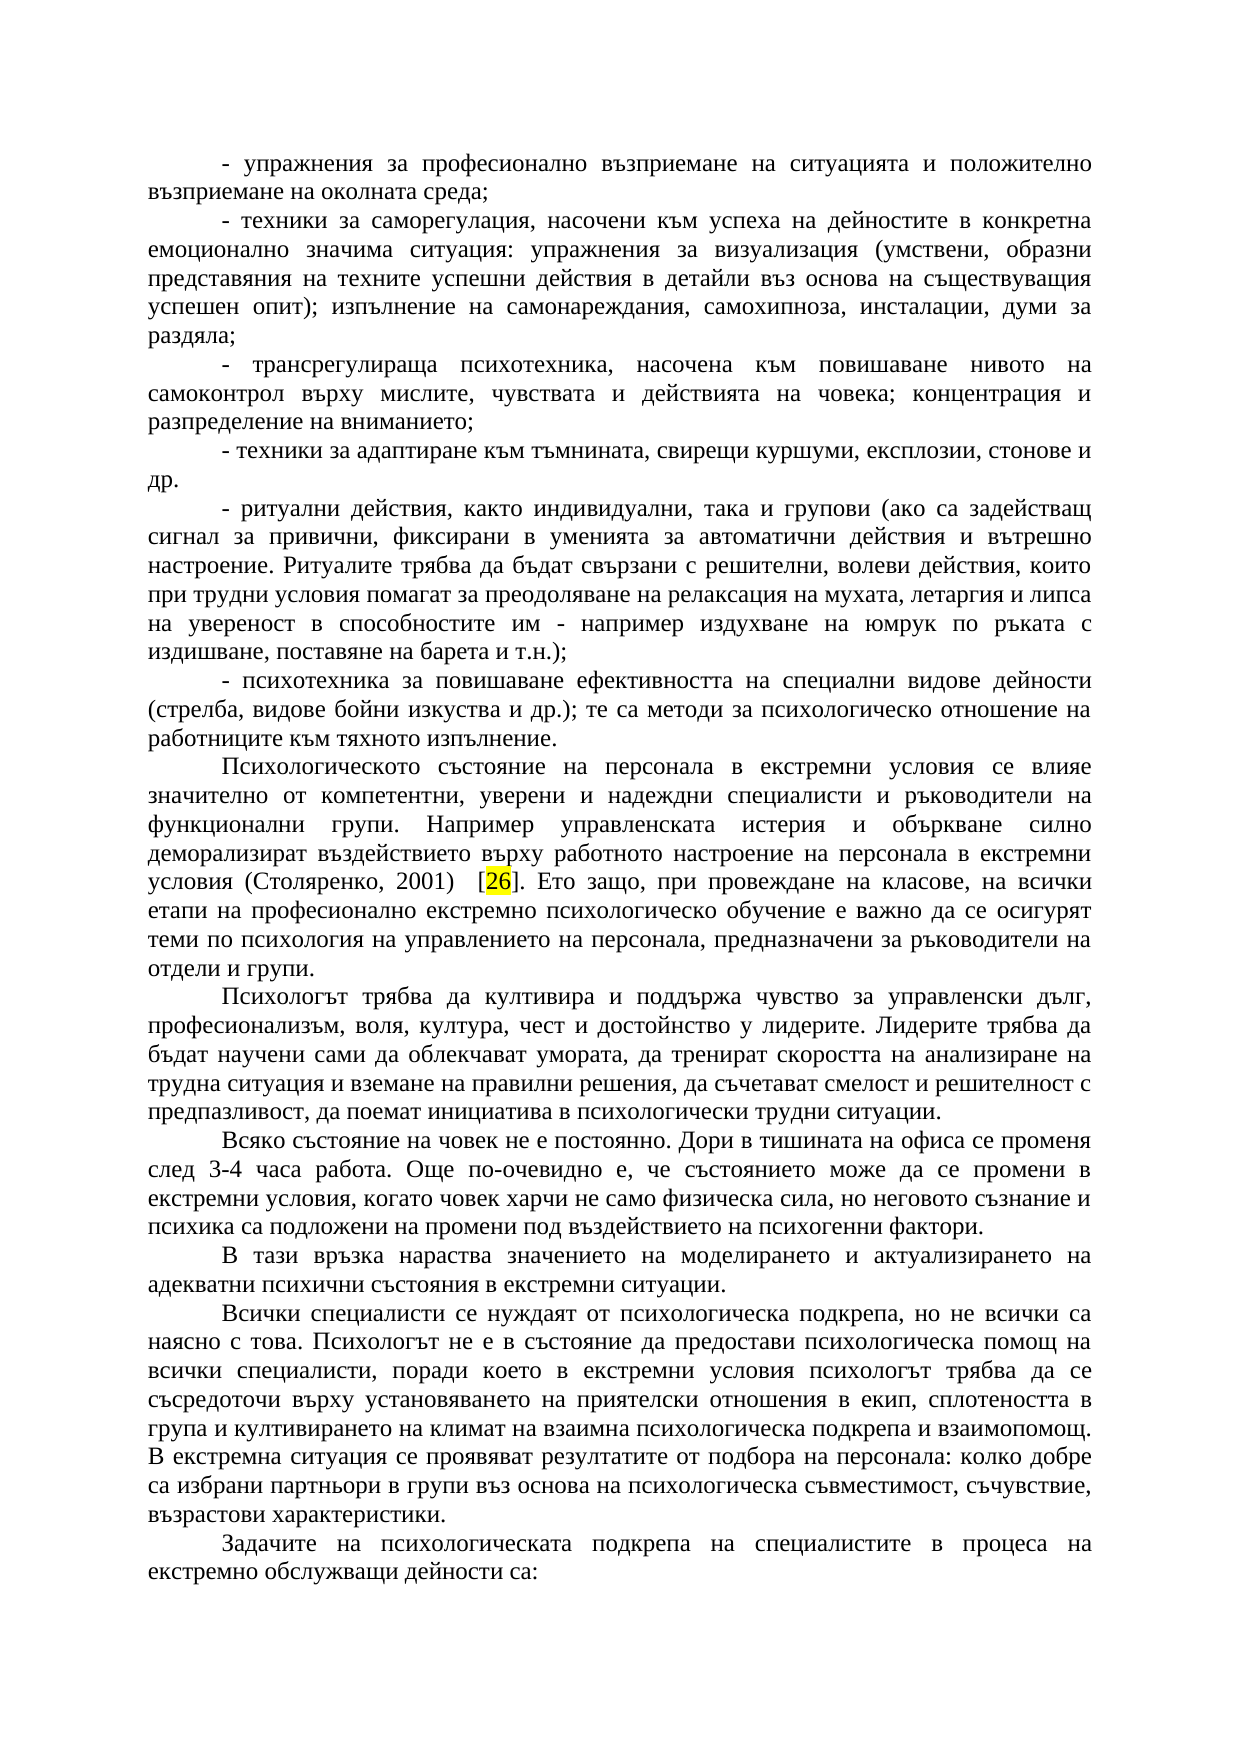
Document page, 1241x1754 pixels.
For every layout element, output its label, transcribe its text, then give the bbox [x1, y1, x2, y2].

text - техники за адаптиране към тъмнината, свирещи куршуми, експлозии, стонове и др. [148, 435, 1093, 493]
text - упражнения за професионално възприемане на ситуацията и положително възприемане на околната среда; [148, 148, 1093, 205]
text Психологическото състояние на персонала в екстремни условия се влияе значително от компетентни, уверени и надеждни специалисти и ръководители на функционални групи. Например управленската истерия и объркване силно деморализират въздействието върху работното настроение на персонала в екстремни условия [26]. Ето защо, при провеждане на класове, на всички етапи на професионално екстремно психологическо обучение е важно да се осигурят теми по психология на управлението на персонала, предназначени за ръководители на отдели и групи. [148, 751, 1093, 981]
text Задачите на психологическата подкрепа на специалистите в процеса на екстремно обслужващи дейности са: [148, 1528, 1093, 1585]
text - ритуални действия, както индивидуални, така и групови (ако са задействащ сигнал за привични, фиксирани в уменията за автоматични действия и вътрешно настроение. Ритуалите трябва да бъдат свързани с решителни, волеви действия, които при трудни условия помагат за преодоляване на релаксация на мухата, летаргия и липса на увереност в способностите им - например издухване на юмрук по ръката с издишване, поставяне на барета и т.н.); [148, 493, 1093, 665]
text В тази връзка нараства значението на моделирането и актуализирането на адекватни психични състояния в екстремни ситуации. [148, 1240, 1093, 1298]
text Всяко състояние на човек не е постоянно. Дори в тишината на офиса се променя след 3-4 часа работа. Още по-очевидно е, че състоянието може да се промени в екстремни условия, когато човек харчи не само физическа сила, но неговото съзнание и психика са подложени на промени под въздействието на психогенни фактори. [148, 1125, 1093, 1240]
text Всички специалисти се нуждаят от психологическа подкрепа, но не всички са наясно с това. Психологът не е в състояние да предостави психологическа помощ на всички специалисти, поради което в екстремни условия психологът трябва да се съсредоточи върху установяването на приятелски отношения в екип, сплотеността в група и култивирането на климат на взаимна психологическа подкрепа и взаимопомощ. В екстремна ситуация се проявяват резултатите от подбора на персонала: колко добре са избрани партньори в групи въз основа на психологическа съвместимост, съчувствие, възрастови характеристики. [148, 1298, 1093, 1528]
text - психотехника за повишаване ефективността на специални видове дейности (стрелба, видове бойни изкуства и др.); те са методи за психологическо отношение на работниците към тяхното изпълнение. [148, 665, 1093, 751]
text Психологът трябва да култивира и поддържа чувство за управленски дълг, професионализъм, воля, култура, чест и достойнство у лидерите. Лидерите трябва да бъдат научени сами да облекчават умората, да тренират скоростта на анализиране на трудна ситуация и вземане на правилни решения, да съчетават смелост и решителност с предпазливост, да поемат инициатива в психологически трудни ситуации. [148, 981, 1093, 1125]
text - техники за саморегулация, насочени към успеха на дейностите в конкретна емоционално значима ситуация: упражнения за визуализация (умствени, образни представяния на техните успешни действия в детайли въз основа на съществуващия успешен опит); изпълнение на самонареждания, самохипноза, инсталации, думи за раздяла; [148, 205, 1093, 349]
text - трансрегулираща психотехника, насочена към повишаване нивото на самоконтрол върху мислите, чувствата и действията на човека; концентрация и разпределение на вниманието; [148, 349, 1093, 435]
